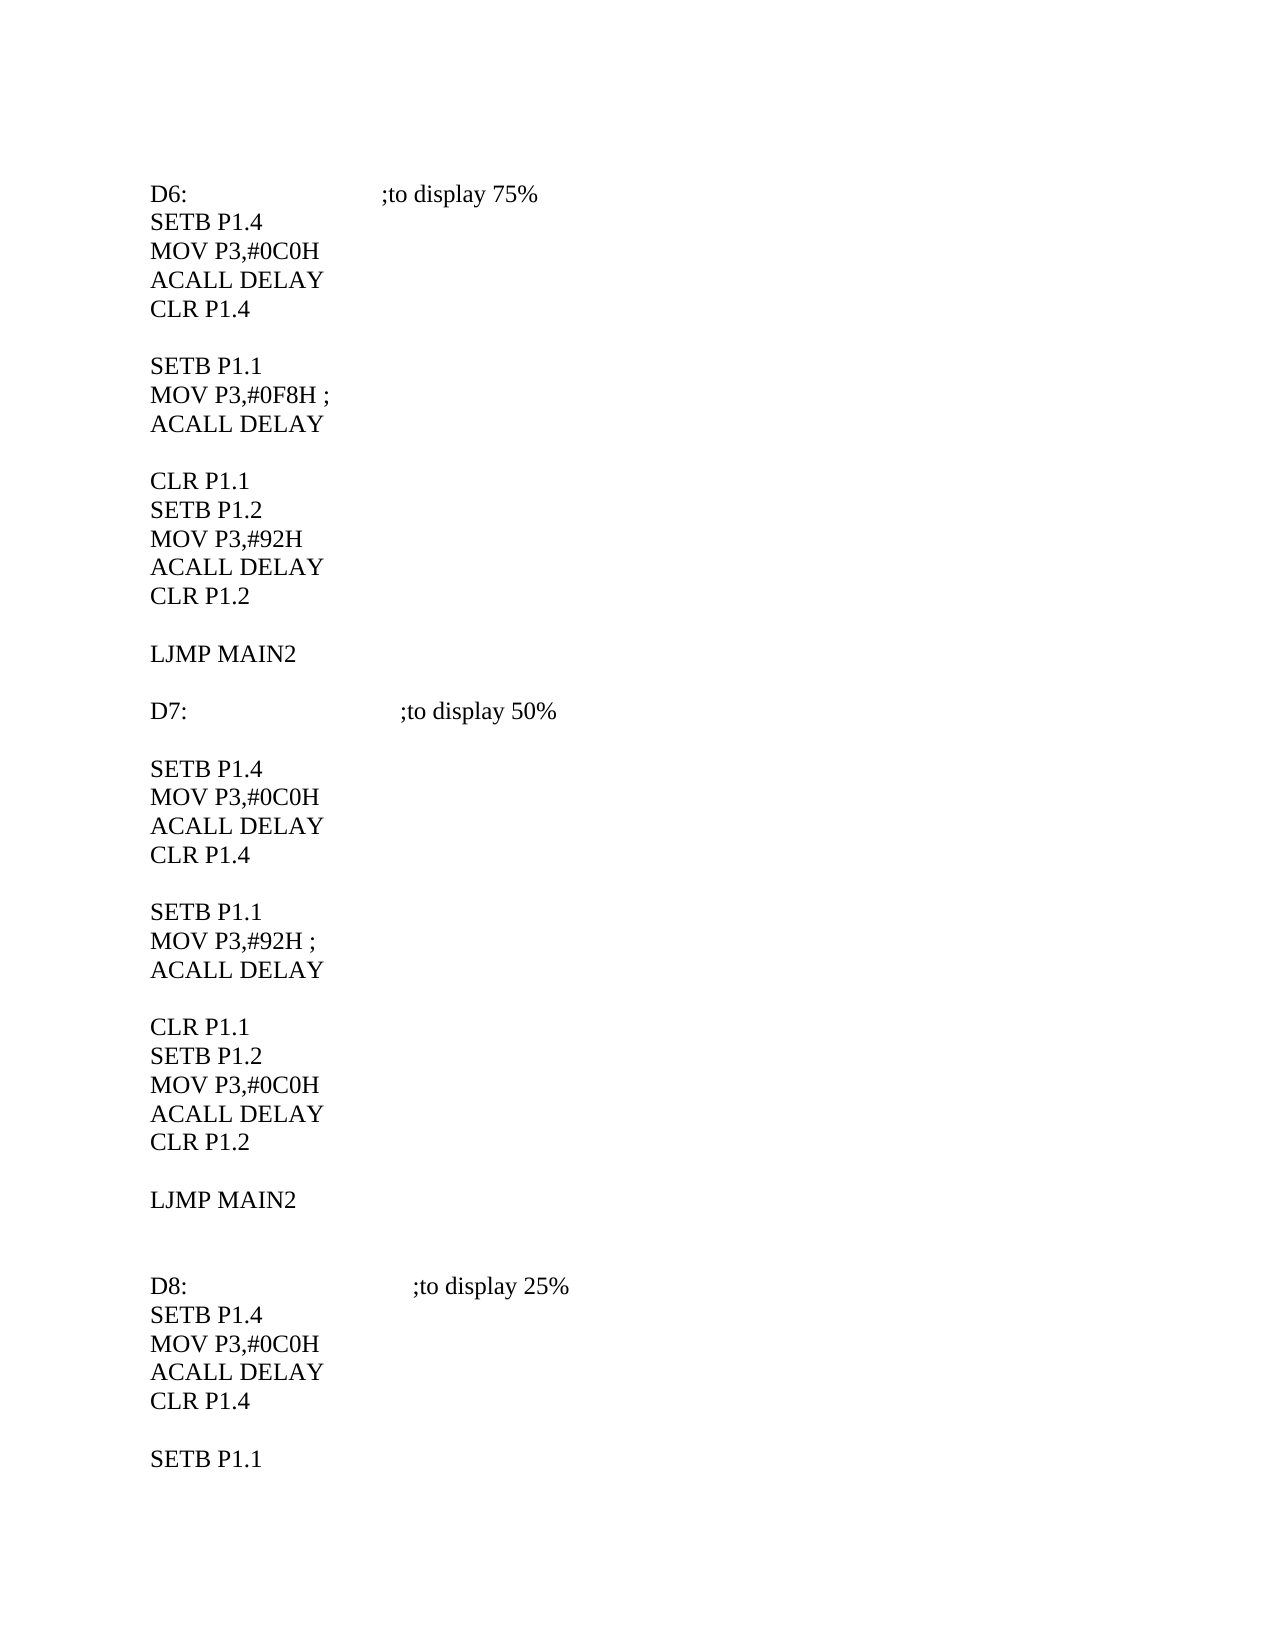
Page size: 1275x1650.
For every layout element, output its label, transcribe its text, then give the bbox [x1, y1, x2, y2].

text SETB P1.2 [150, 1041, 1125, 1070]
text CLR P1.2 [150, 581, 1125, 610]
text SETB P1.2 [150, 495, 1125, 524]
text MOV P3,#0C0H [150, 1329, 1125, 1357]
text MOV P3,#0C0H [150, 1070, 1125, 1099]
text D6: ;to display 75% [150, 179, 1125, 207]
text ACALL DELAY [150, 1099, 1125, 1127]
text CLR P1.4 [150, 294, 1125, 322]
text ACALL DELAY [150, 811, 1125, 840]
text SETB P1.1 [150, 897, 1125, 926]
text SETB P1.1 [150, 1444, 1125, 1472]
text CLR P1.1 [150, 1012, 1125, 1041]
text MOV P3,#0C0H [150, 782, 1125, 811]
text CLR P1.2 [150, 1127, 1125, 1156]
text MOV P3,#0C0H [150, 236, 1125, 265]
text MOV P3,#0F8H ; [150, 380, 1125, 409]
text SETB P1.1 [150, 351, 1125, 380]
text MOV P3,#92H [150, 524, 1125, 552]
text ACALL DELAY [150, 265, 1125, 294]
text SETB P1.4 [150, 754, 1125, 782]
text CLR P1.1 [150, 466, 1125, 495]
text LJMP MAIN2 [150, 639, 1125, 667]
text ACALL DELAY [150, 552, 1125, 581]
text D8: ;to display 25% [150, 1271, 1125, 1300]
text SETB P1.4 [150, 1300, 1125, 1329]
text ACALL DELAY [150, 1357, 1125, 1386]
text ACALL DELAY [150, 409, 1125, 437]
text LJMP MAIN2 [150, 1185, 1125, 1214]
text SETB P1.4 [150, 207, 1125, 236]
text CLR P1.4 [150, 840, 1125, 869]
text D7: ;to display 50% [150, 696, 1125, 725]
text CLR P1.4 [150, 1386, 1125, 1415]
text MOV P3,#92H ; [150, 926, 1125, 955]
text ACALL DELAY [150, 955, 1125, 984]
